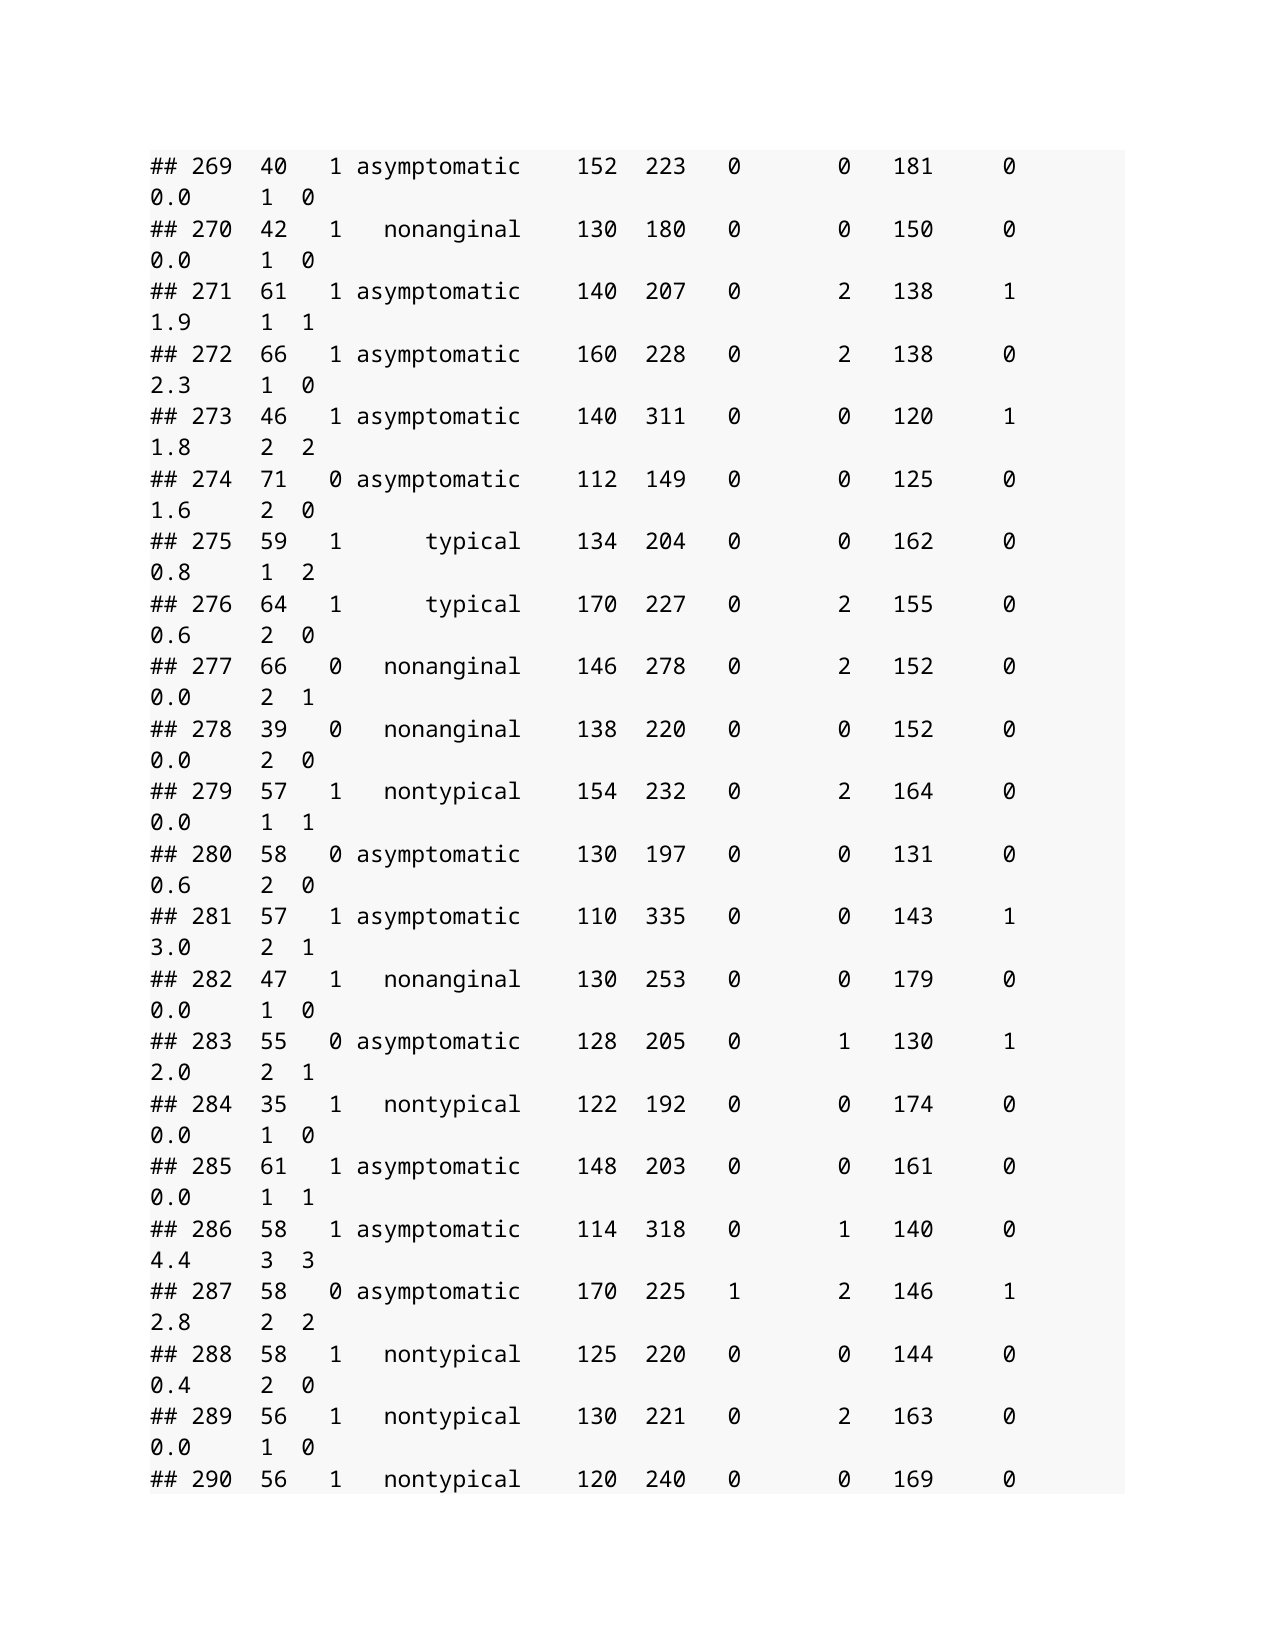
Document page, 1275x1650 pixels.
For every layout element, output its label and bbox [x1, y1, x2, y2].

text [150, 150, 1125, 1494]
